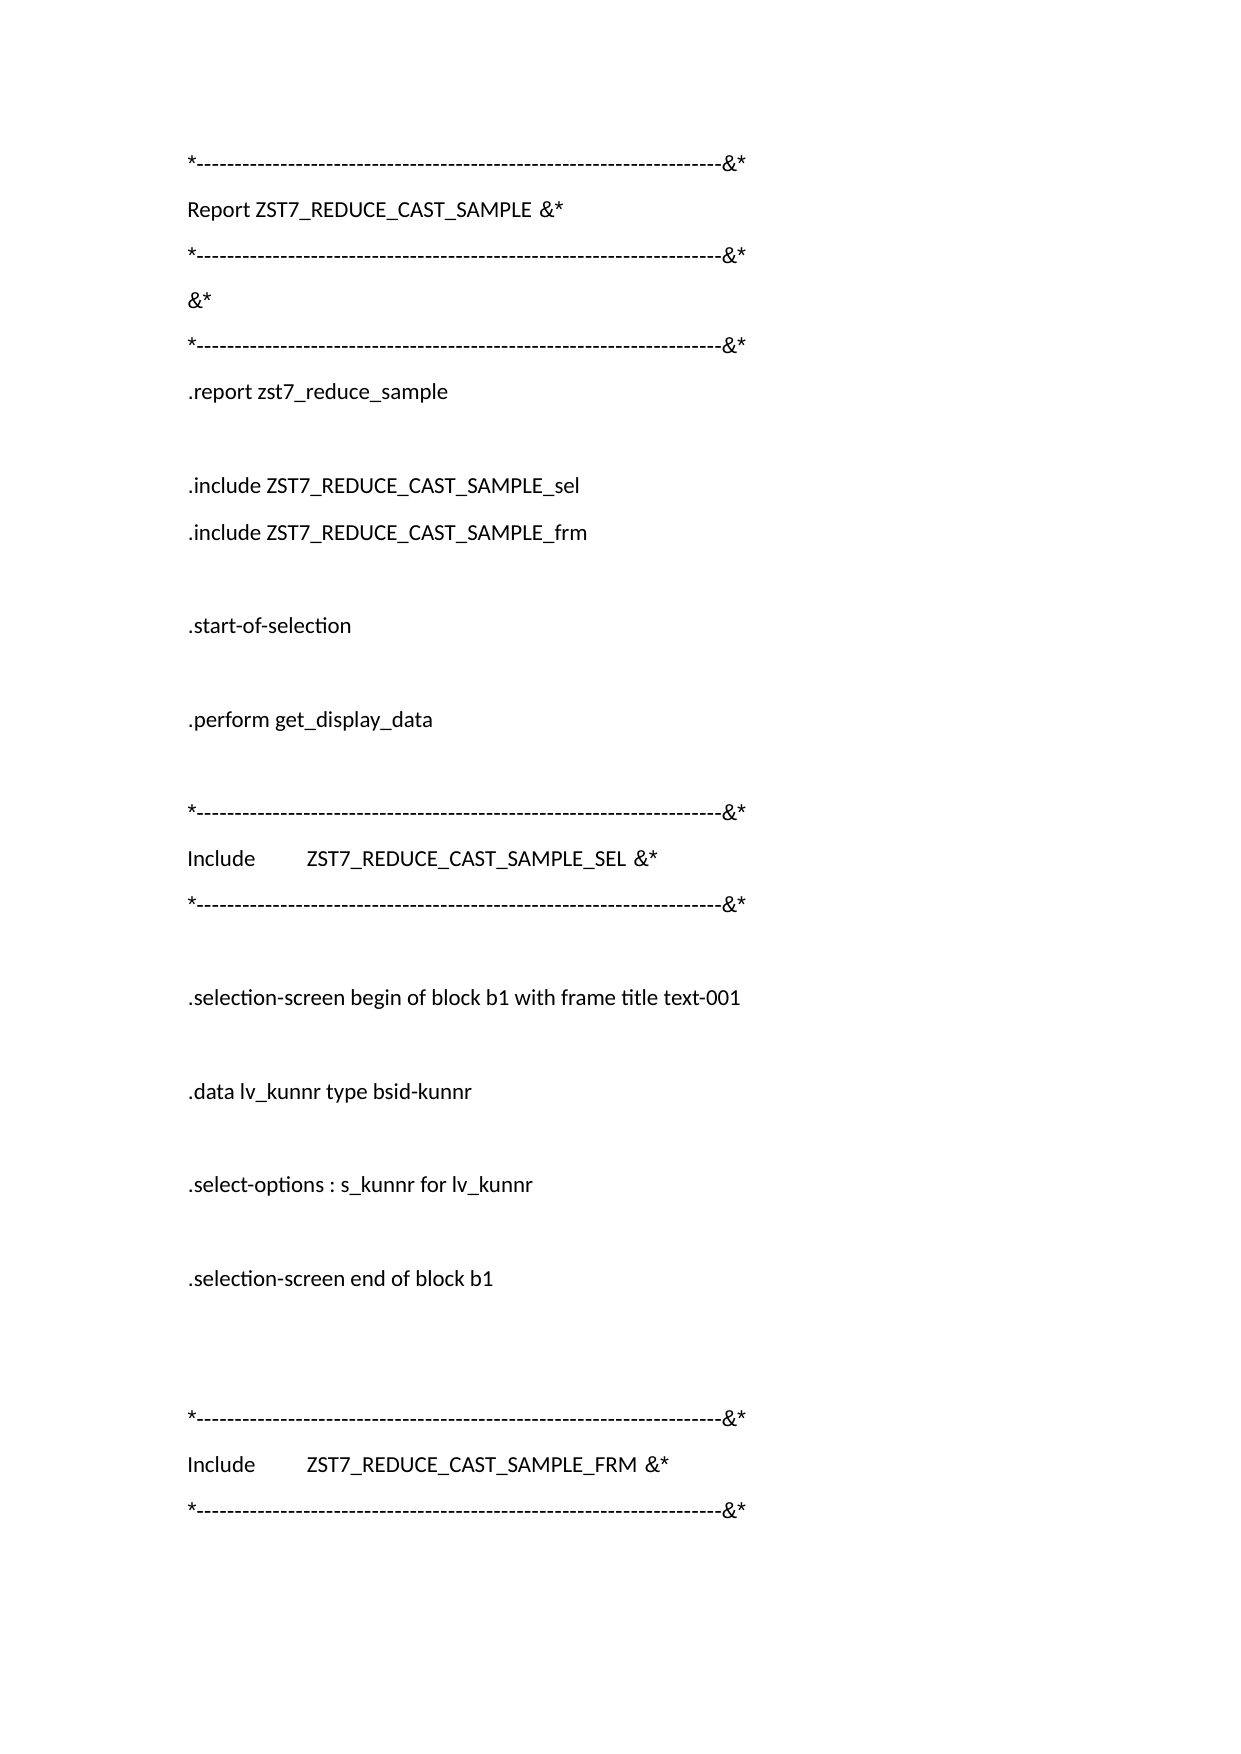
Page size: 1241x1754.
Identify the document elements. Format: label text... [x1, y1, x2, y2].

text *&---------------------------------------------------------------------* [187, 150, 1053, 176]
text select-options : s_kunnr for lv_kunnr. [187, 1171, 1053, 1199]
text *&---------------------------------------------------------------------* [187, 799, 1053, 826]
text include ZST7_REDUCE_CAST_SAMPLE_frm. [187, 518, 1053, 546]
text data lv_kunnr type bsid-kunnr. [187, 1077, 1053, 1105]
text *&---------------------------------------------------------------------* [187, 891, 1053, 917]
text *& Include ZST7_REDUCE_CAST_SAMPLE_SEL [187, 844, 1053, 872]
text *& [187, 287, 1053, 313]
text perform get_display_data. [187, 705, 1053, 733]
text selection-screen begin of block b1 with frame title text-001. [187, 983, 1053, 1011]
text *&---------------------------------------------------------------------* [187, 332, 1053, 358]
text report zst7_reduce_sample. [187, 377, 1053, 405]
text start-of-selection. [187, 612, 1053, 640]
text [187, 1497, 1053, 1523]
text selection-screen end of block b1. [187, 1264, 1053, 1292]
text include ZST7_REDUCE_CAST_SAMPLE_sel. [187, 471, 1053, 499]
text *& Report ZST7_REDUCE_CAST_SAMPLE [187, 195, 1053, 223]
text *& Include ZST7_REDUCE_CAST_SAMPLE_FRM [187, 1450, 1053, 1478]
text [187, 1405, 1053, 1431]
text *&---------------------------------------------------------------------* [187, 242, 1053, 268]
